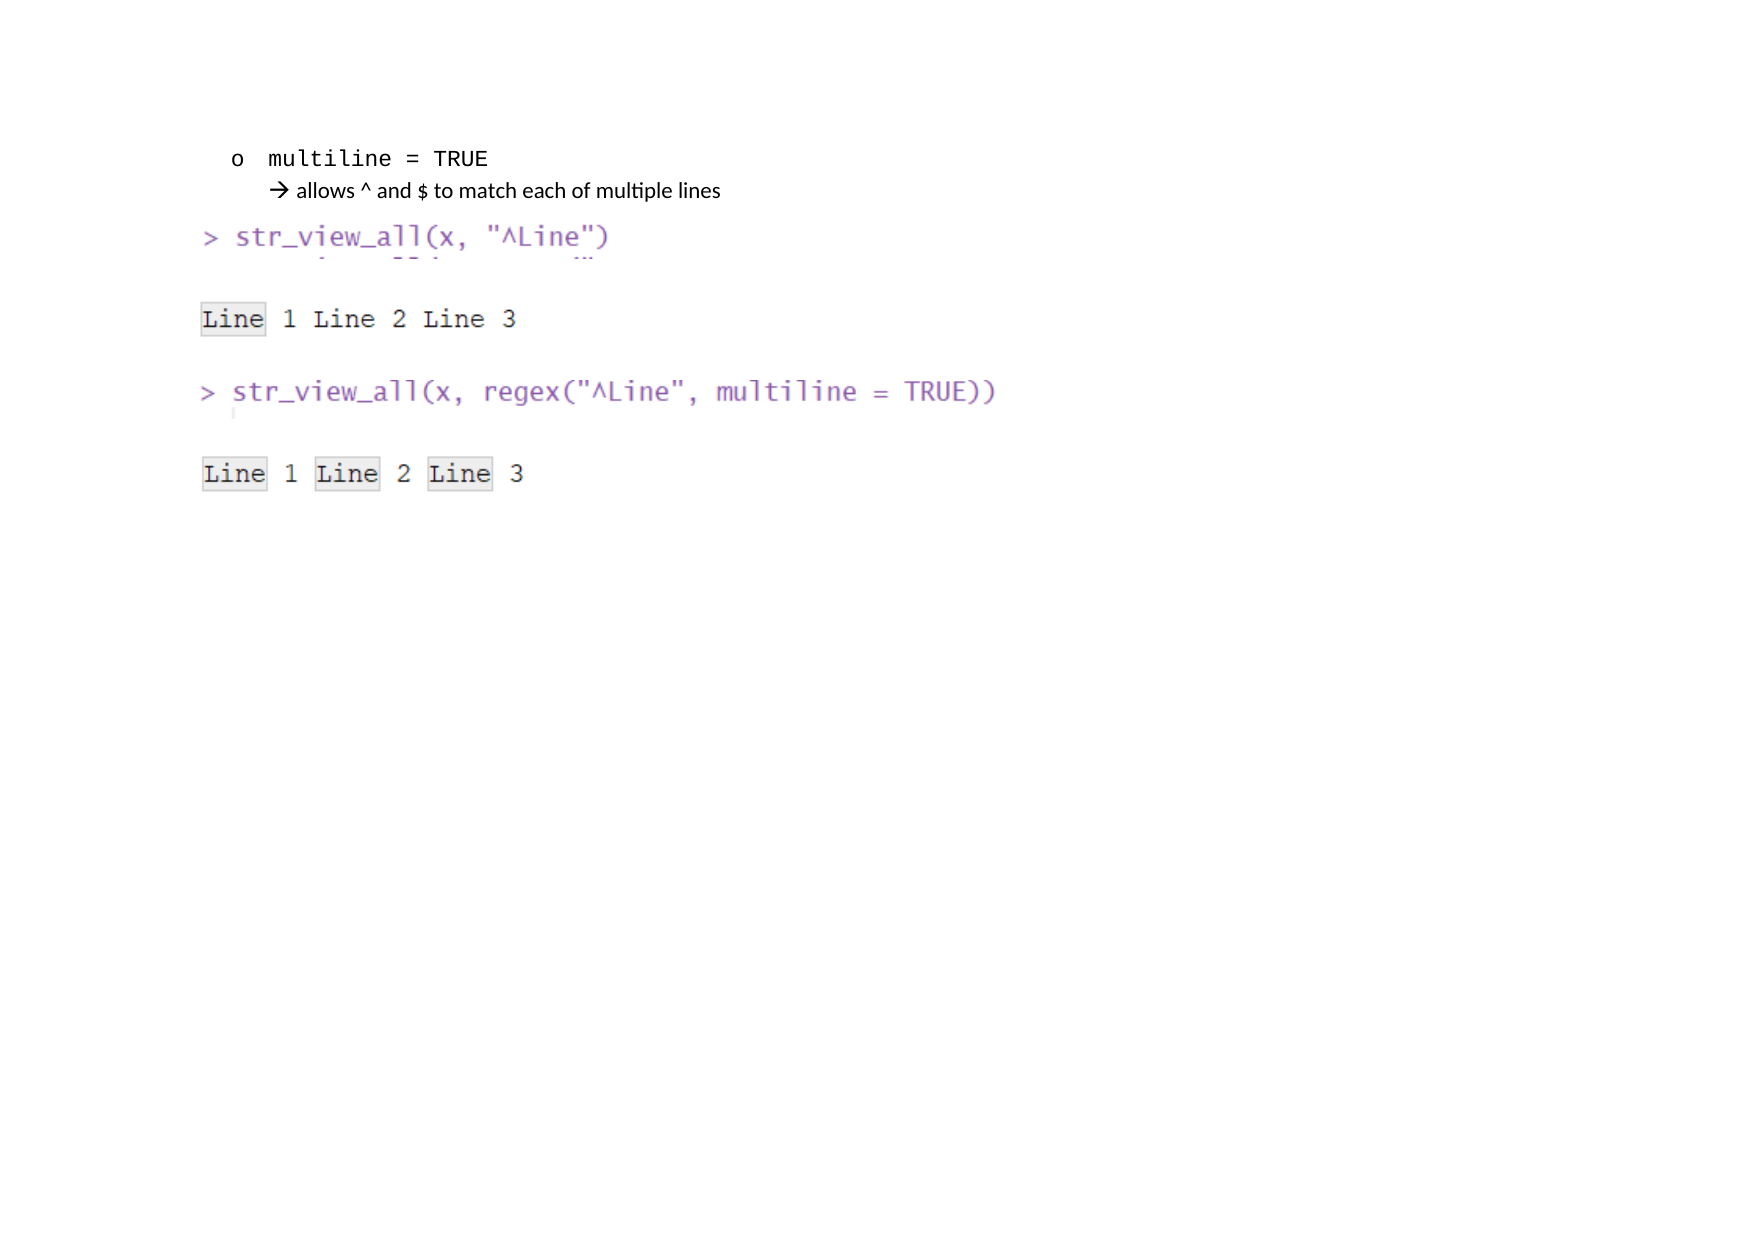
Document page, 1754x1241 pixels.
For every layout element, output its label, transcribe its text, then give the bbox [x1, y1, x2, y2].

list multiline = TRUE allows ^ and $ to match each of multiple lines [231, 148, 1606, 204]
picture [193, 380, 1014, 419]
picture [193, 437, 556, 506]
picture [193, 277, 550, 362]
picture [193, 222, 615, 259]
